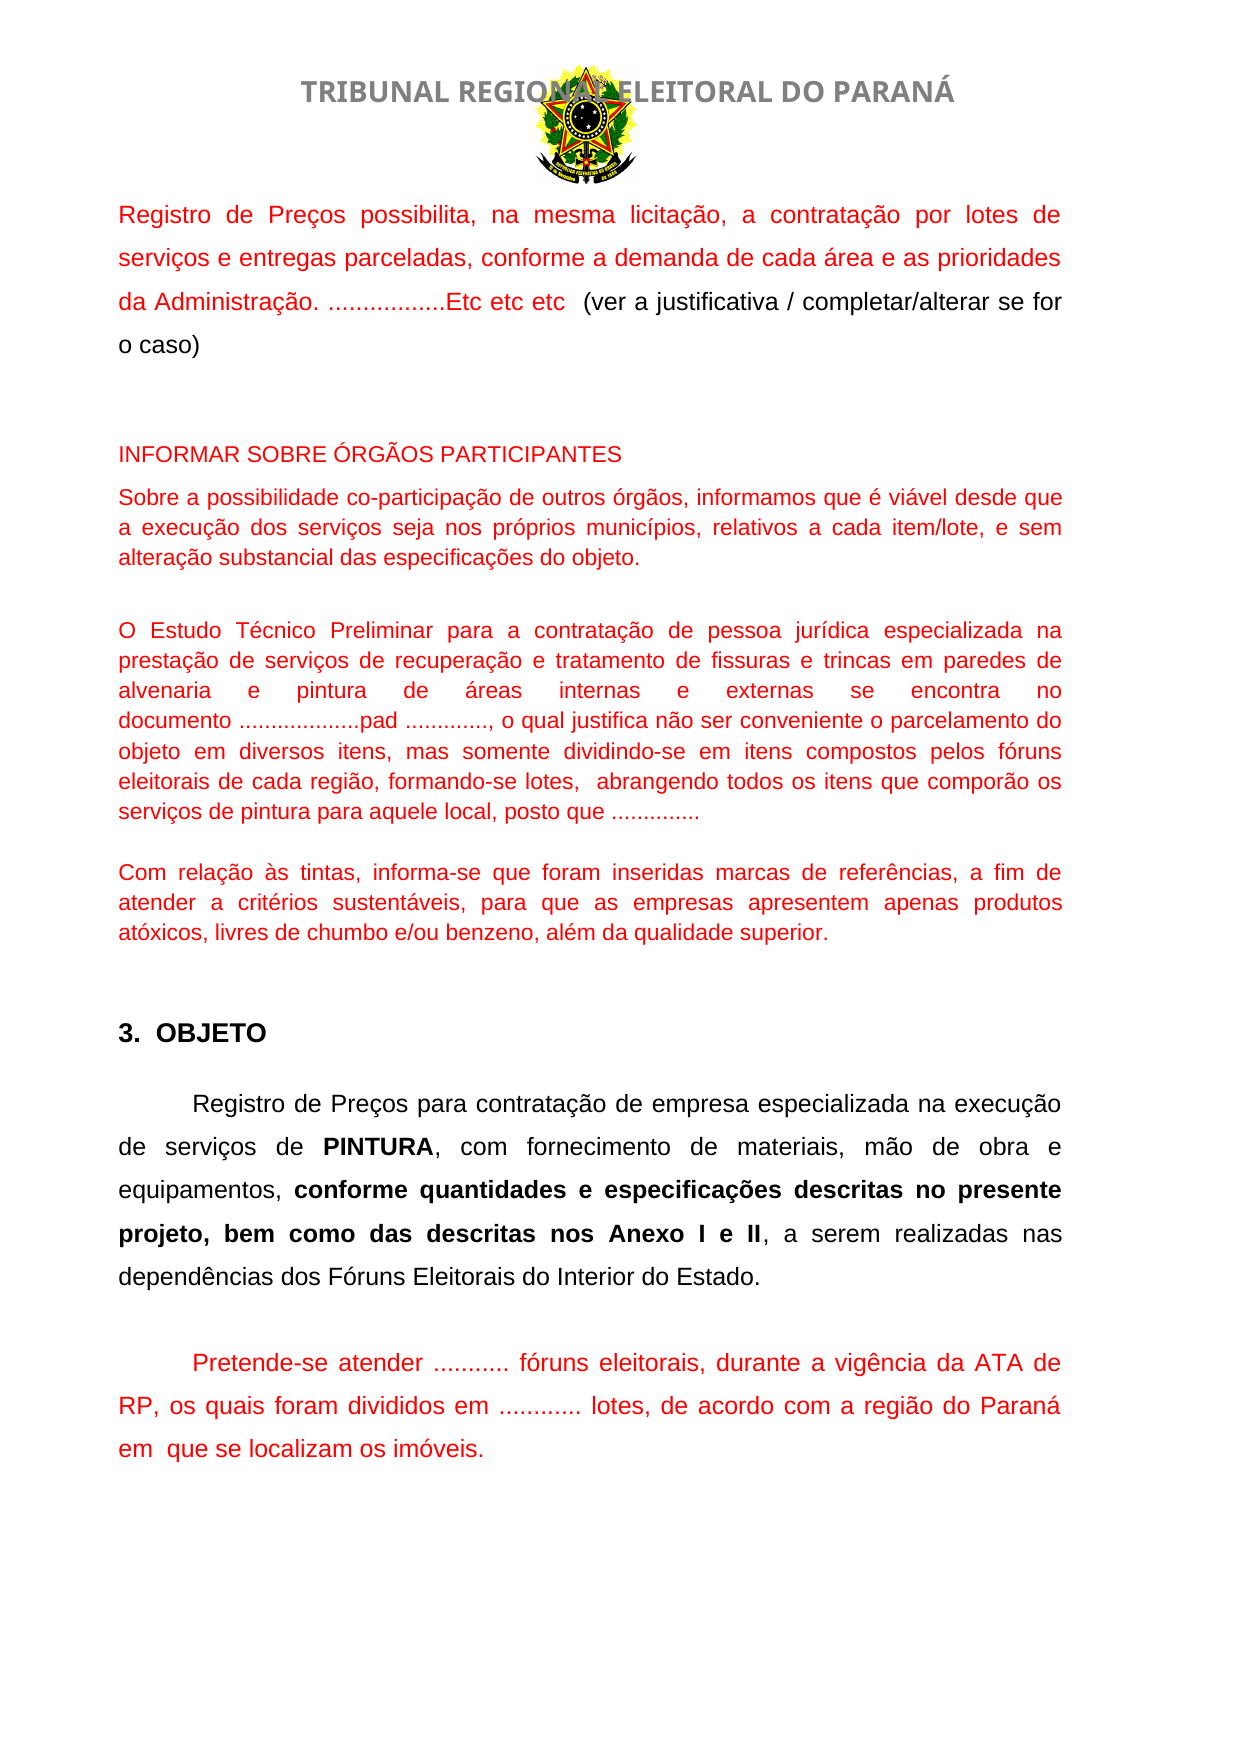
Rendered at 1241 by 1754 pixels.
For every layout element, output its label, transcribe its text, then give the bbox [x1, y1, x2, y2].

text Com relação às tintas, informa-se que foram inseridas marcas de referências, a fim de atender a critérios sustentáveis, para que as empresas apresentem apenas produtos atóxicos, livres de chumbo e/ou benzeno, além da qualidade superior. [118, 858, 1063, 945]
picture [533, 64, 640, 125]
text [118, 125, 1063, 358]
picture [533, 85, 542, 99]
text Sobre a possibilidade co-participação de outros órgãos, informamos que é viável desde que a execução dos serviços seja nos próprios municípios, relativos a cada item/lote, e sem alteração substancial das especificações do objeto. [118, 483, 1063, 570]
text INFORMAR SOBRE ÓRGÃOS PARTICIPANTES [118, 441, 1063, 467]
text Registro de Preços para contratação de empresa especializada na execução de serviços de PINTURA, com fornecimento de materiais, mão de obra e equipamentos, conforme quantidades e especificações descritas no presente projeto, bem como das descritas nos Anexo I e II, a serem realizadas nas dependências dos Fóruns Eleitorais do Interior do Estado. [118, 1089, 1063, 1290]
text O Estudo Técnico Preliminar para a contratação de pessoa jurídica especializada na prestação de serviços de recuperação e tratamento de fissuras e trincas em paredes de alvenaria e pintura de áreas internas e externas se encontra no documento ...................pad ............., o qual justifica não ser conveniente o parcelamento do objeto em diversos itens, mas somente dividindo-se em itens compostos pelos fóruns eleitorais de cada região, formando-se lotes, abrangendo todos os itens que comporão os serviços de pintura para aquele local, posto que .............. [118, 617, 1063, 824]
text Pretende-se atender ........... fóruns eleitorais, durante a vigência da ATA de RP, os quais foram divididos em ............ lotes, de acordo com a região do Paraná em que se localizam os imóveis. [118, 1348, 1063, 1463]
subtitle OBJETO [118, 1017, 1063, 1048]
